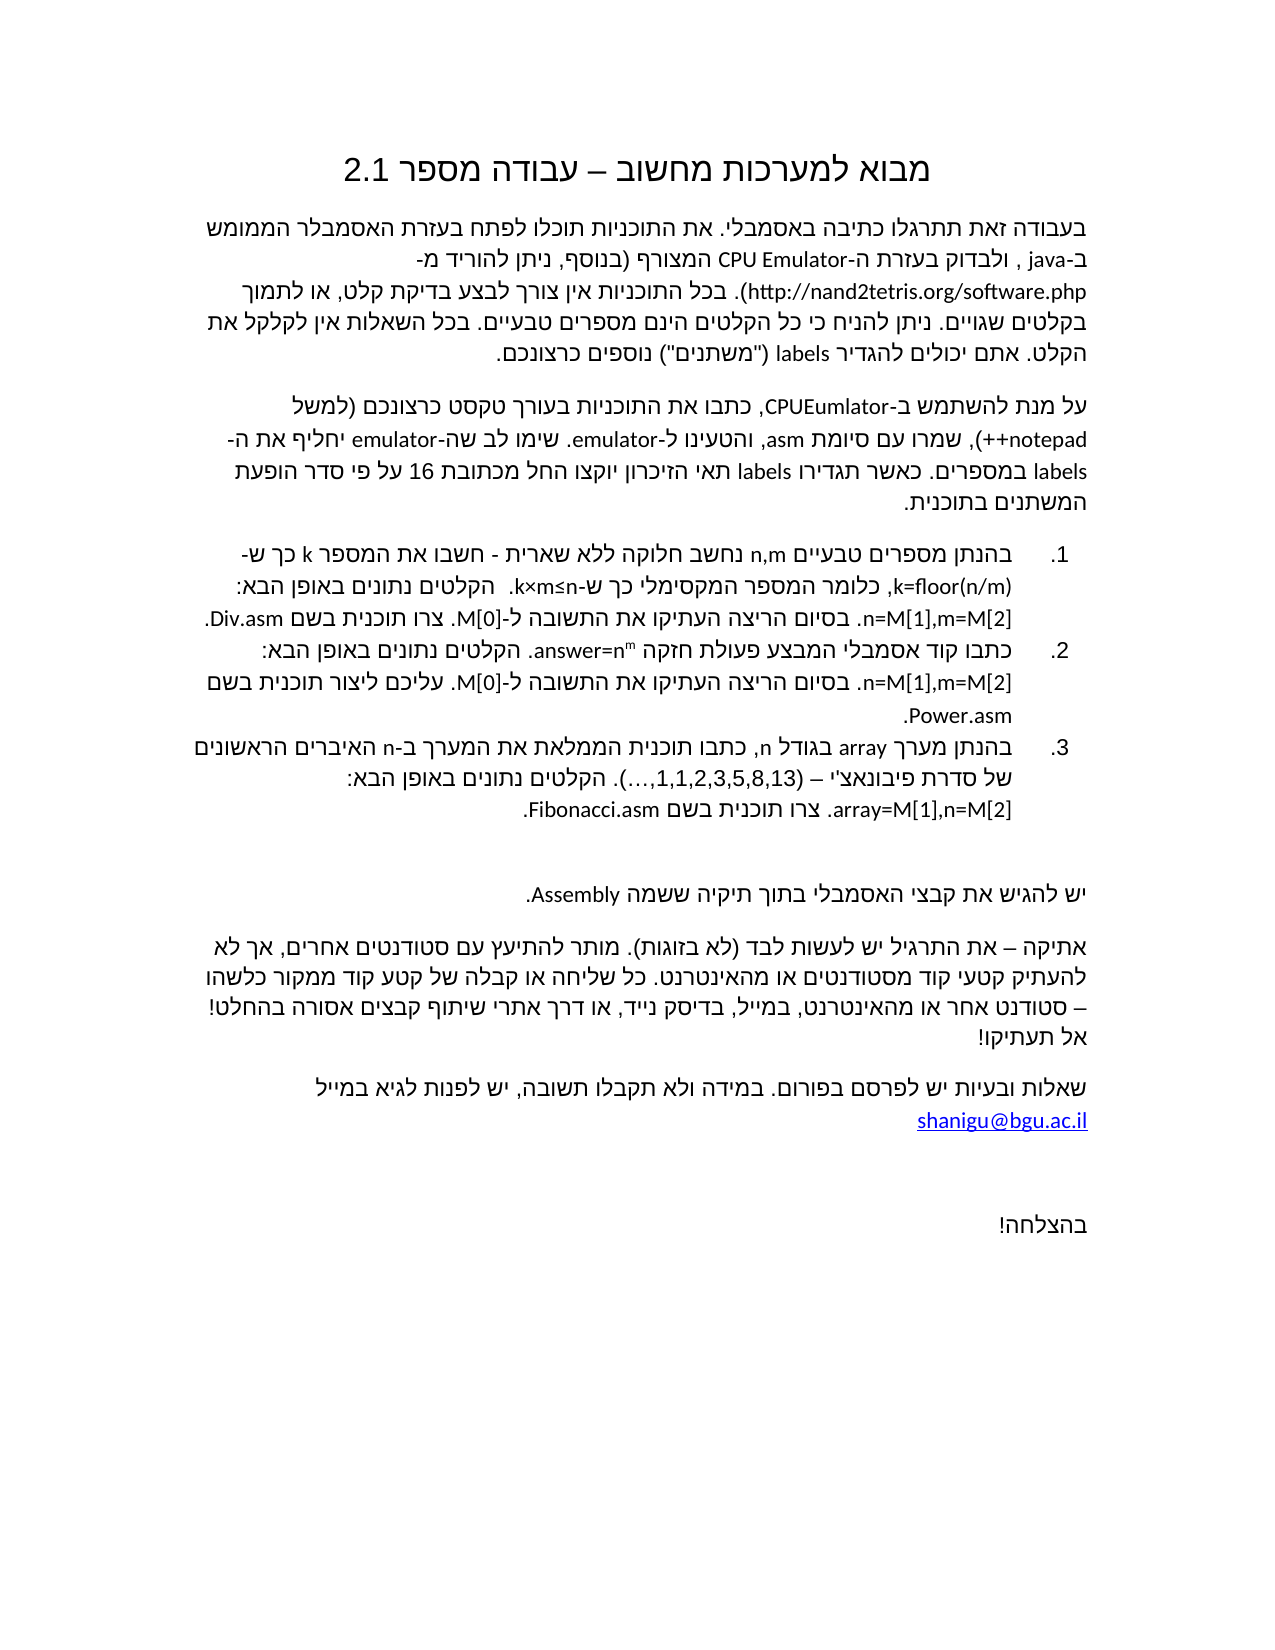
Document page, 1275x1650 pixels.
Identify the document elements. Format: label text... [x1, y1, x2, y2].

text מבוא למערכות מחשוב – עבודה מספר 2.1 [187, 150, 1087, 188]
text שאלות ובעיות יש לפרסם בפורום. במידה ולא תקבלו תשובה, יש לפנות לגיא במייל shanigu@bgu.ac.il [187, 1075, 1087, 1134]
list בהנתן מספרים טבעיים n,m נחשב חלוקה ללא שארית - חשבו את המספר k כך ש- k=floor(n/m), כלומר המספר המקסימלי כך ש-k×m≤n. הקלטים נתונים באופן הבא: n=M[1],m=M[2]. בסיום הריצה העתיקו את התשובה ל-M[0]. צרו תוכנית בשם Div.asm. [187, 540, 1050, 632]
text אתיקה – את התרגיל יש לעשות לבד (לא בזוגות). מותר להתיעץ עם סטודנטים אחרים, אך לא להעתיק קטעי קוד מסטודנטים או מהאינטרנט. כל שליחה או קבלה של קטע קוד ממקור כלשהו – סטודנט אחר או מהאינטרנט, במייל, בדיסק נייד, או דרך אתרי שיתוף קבצים אסורה בהחלט! אל תעתיקו! [187, 933, 1087, 1051]
list בהנתן מערך array בגודל n, כתבו תוכנית הממלאת את המערך ב-n האיברים הראשונים של סדרת פיבונאצ'י – (1,1,2,3,5,8,13,…). הקלטים נתונים באופן הבא: array=M[1],n=M[2]. צרו תוכנית בשם Fibonacci.asm. [187, 733, 1050, 823]
list כתבו קוד אסמבלי המבצע פעולת חזקה answer=nm. הקלטים נתונים באופן הבא: n=M[1],m=M[2]. בסיום הריצה העתיקו את התשובה ל-M[0]. עליכם ליצור תוכנית בשם Power.asm. [187, 636, 1050, 729]
text יש להגיש את קבצי האסמבלי בתוך תיקיה ששמה Assembly. [187, 881, 1087, 908]
text בעבודה זאת תתרגלו כתיבה באסמבלי. את התוכניות תוכלו לפתח בעזרת האסמבלר הממומש ב-java , ולבדוק בעזרת ה-CPU Emulator המצורף (בנוסף, ניתן להוריד מ-http://nand2tetris.org/software.php). בכל התוכניות אין צורך לבצע בדיקת קלט, או לתמוך בקלטים שגויים. ניתן להניח כי כל הקלטים הינם מספרים טבעיים. בכל השאלות אין לקלקל את הקלט. אתם יכולים להגדיר labels ("משתנים") נוספים כרצונכם. [187, 215, 1087, 367]
text על מנת להשתמש ב-CPUEumlator, כתבו את התוכניות בעורך טקסט כרצונכם (למשל notepad++), שמרו עם סיומת asm, והטעינו ל-emulator. שימו לב שה-emulator יחליף את ה-labels במספרים. כאשר תגדירו labels תאי הזיכרון יוקצו החל מכתובת 16 על פי סדר הופעת המשתנים בתוכנית. [187, 392, 1087, 515]
text בהצלחה! [187, 1212, 1087, 1238]
